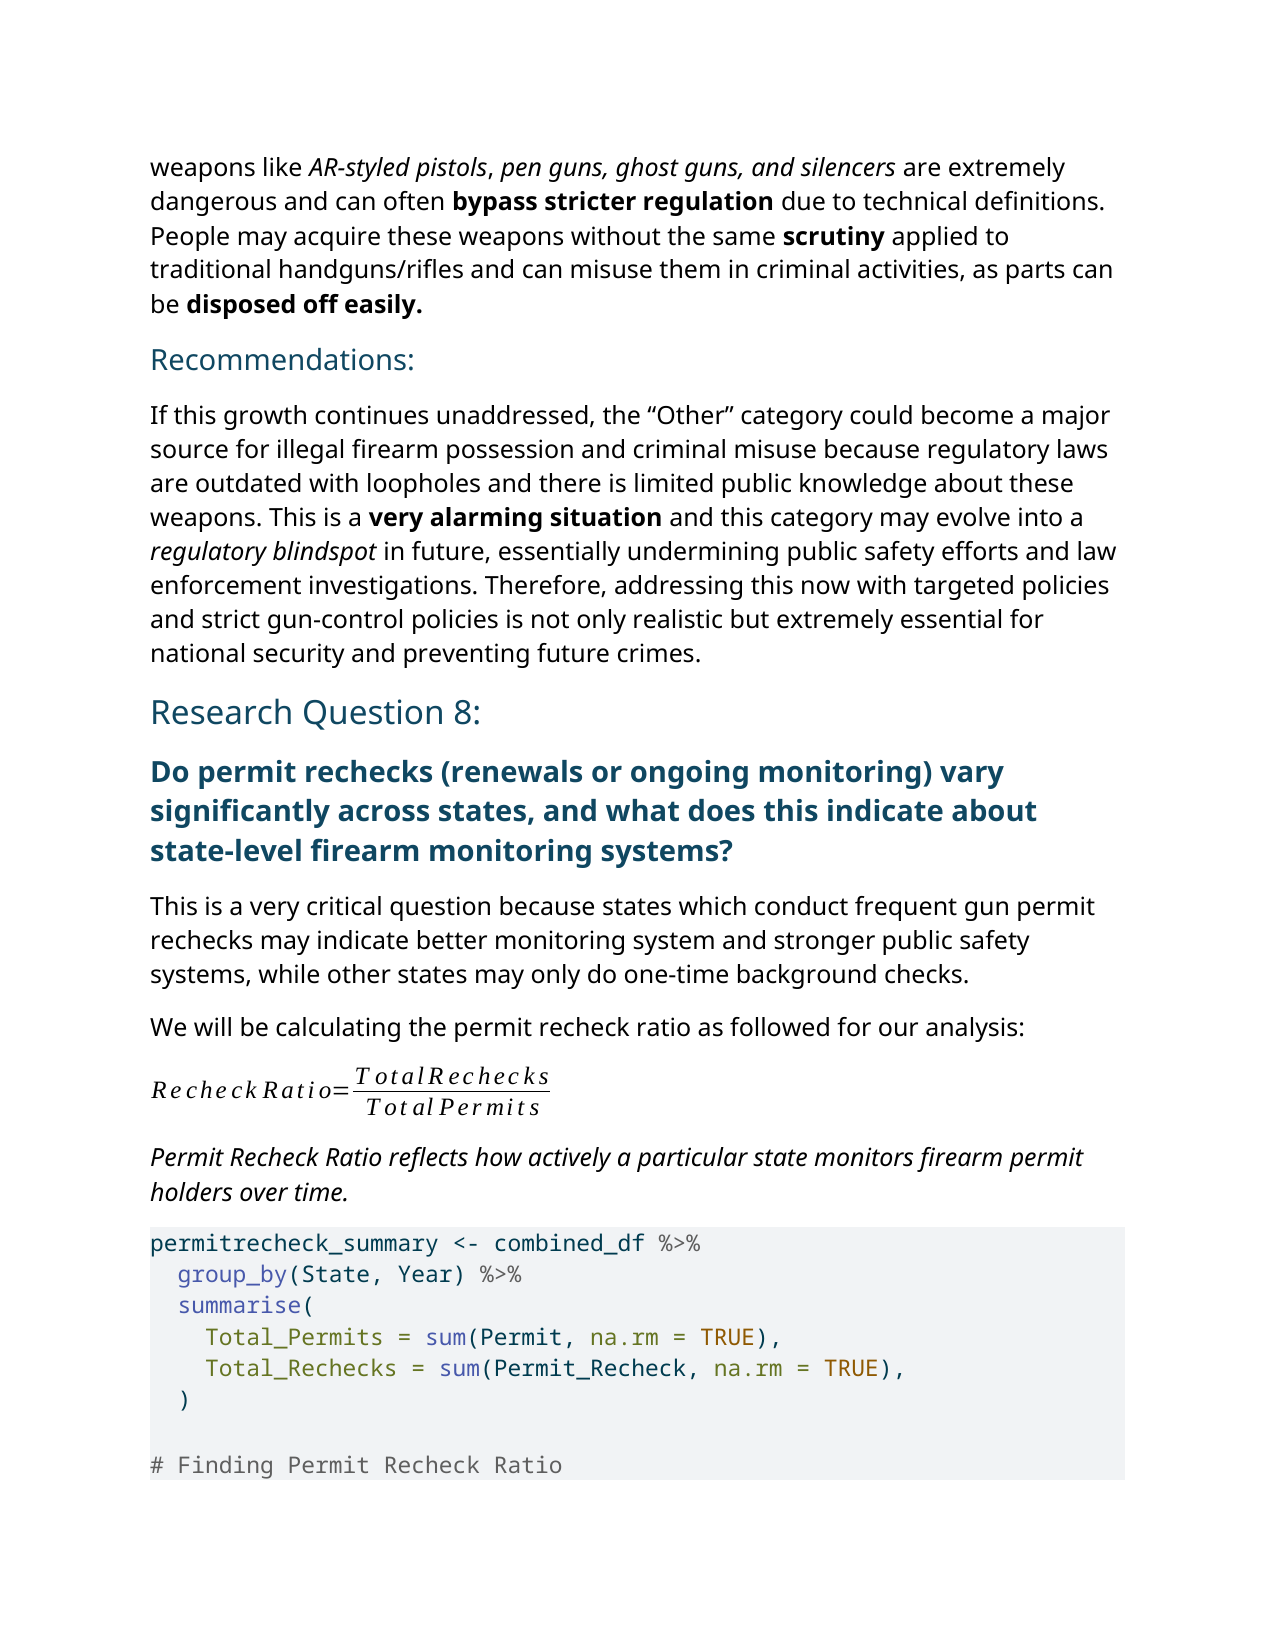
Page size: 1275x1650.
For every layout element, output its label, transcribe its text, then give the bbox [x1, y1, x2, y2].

subtitle Recommendations: [150, 339, 1125, 379]
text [150, 150, 1125, 320]
subtitle Do permit rechecks (renewals or ongoing monitoring) vary significantly across states, and what does this indicate about state-level firearm monitoring systems? [150, 751, 1125, 870]
text We will be calculating the permit recheck ratio as followed for our analysis: [150, 1009, 1125, 1044]
text If this growth continues unaddressed, the “Other” category could become a major source for illegal firearm possession and criminal misuse because regulatory laws are outdated with loopholes and there is limited public knowledge about these weapons. This is a very alarming situation and this category may evolve into a regulatory blindspot in future, essentially undermining public safety efforts and law enforcement investigations. Therefore, addressing this now with targeted policies and strict gun-control policies is not only realistic but extremely essential for national security and preventing future crimes. [150, 397, 1125, 670]
text Permit Recheck Ratio reflects how actively a particular state monitors firearm permit holders over time. [150, 1140, 1125, 1208]
text This is a very critical question because states which conduct frequent gun permit rechecks may indicate better monitoring system and stronger public safety systems, while other states may only do one-time background checks. [150, 889, 1125, 991]
subtitle Research Question 8: [150, 689, 1125, 734]
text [150, 1227, 1125, 1480]
